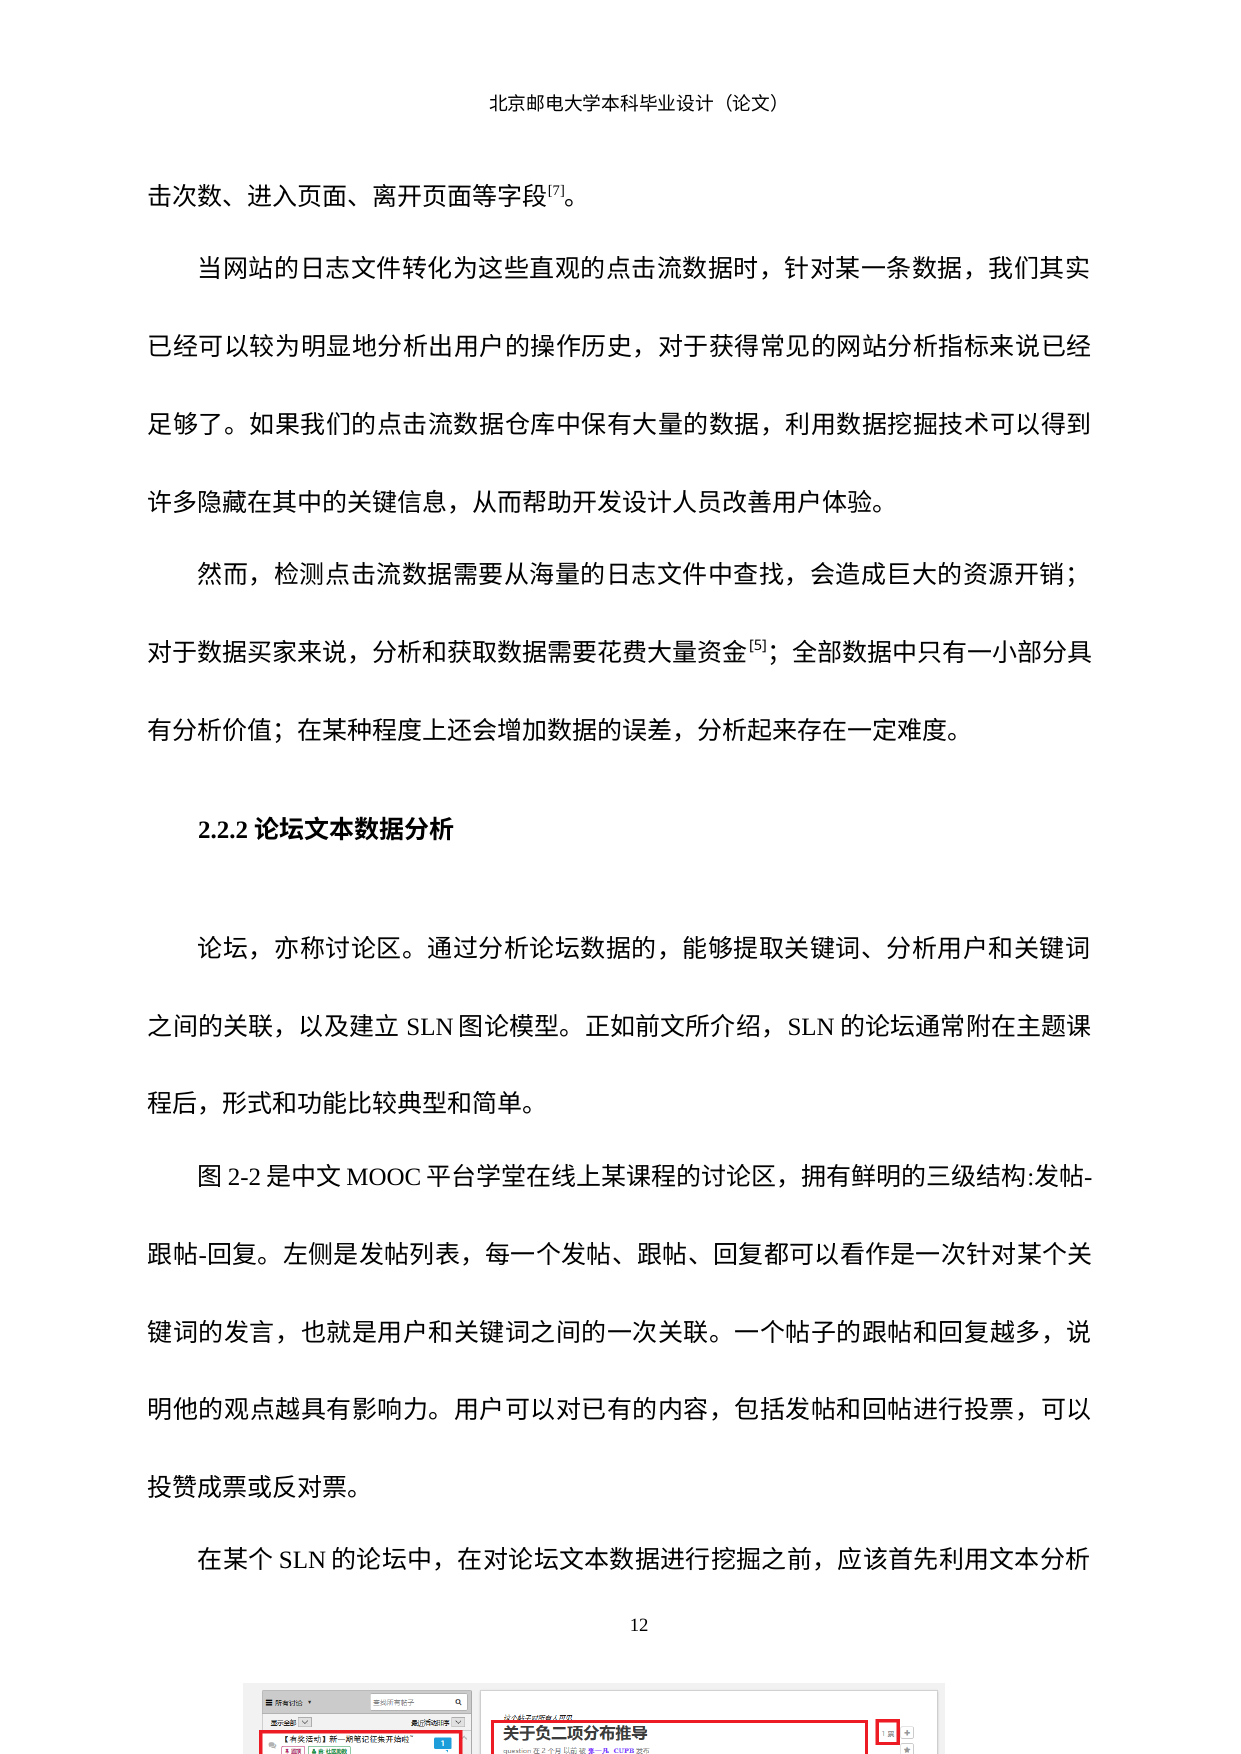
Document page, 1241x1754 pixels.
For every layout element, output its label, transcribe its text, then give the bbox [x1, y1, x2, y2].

picture [243, 1683, 945, 1754]
text 在某个SLN的论坛中，在对论坛文本数据进行挖掘之前，应该首先利用文本分析技术和相关处理工具把杂乱无章的论坛数据进行清洗、归类、筛选、整理，然后进行初步的文本分析程序，然后将这些过程的结果作为输入数据送入文本数据挖掘过程中。这个过程即为文本数据挖掘的预处理过程。 [148, 1526, 1092, 1591]
text 然而，检测点击流数据需要从海量的日志文件中查找，会造成巨大的资源开销；对于数据买家来说，分析和获取数据需要花费大量资金[5]；全部数据中只有一小部分具有分析价值；在某种程度上还会增加数据的误差，分析起来存在一定难度。 [148, 540, 1092, 761]
subtitle 2.2.2 论坛文本数据分析 [148, 795, 1092, 860]
text 当网站的日志文件转化为这些直观的点击流数据时，针对某一条数据，我们其实已经可以较为明显地分析出用户的操作历史，对于获得常见的网站分析指标来说已经足够了。如果我们的点击流数据仓库中保有大量的数据，利用数据挖掘技术可以得到许多隐藏在其中的关键信息，从而帮助开发设计人员改善用户体验。 [148, 234, 1092, 533]
text 论坛，亦称讨论区。通过分析论坛数据的，能够提取关键词、分析用户和关键词之间的关联，以及建立 SLN图论模型。正如前文所介绍，SLN的论坛通常附在主题课程后，形式和功能比较典型和简单。 [148, 914, 1092, 1134]
text 图2-2是中文MOOC平台学堂在线上某课程的讨论区，拥有鲜明的三级结构:发帖-跟帖-回复。左侧是发帖列表，每一个发帖、跟帖、回复都可以看作是一次针对某个关键词的发言，也就是用户和关键词之间的一次关联。一个帖子的跟帖和回复越多，说明他的观点越具有影响力。用户可以对已有的内容，包括发帖和回帖进行投票，可以投赞成票或反对票。 [148, 1142, 1092, 1518]
